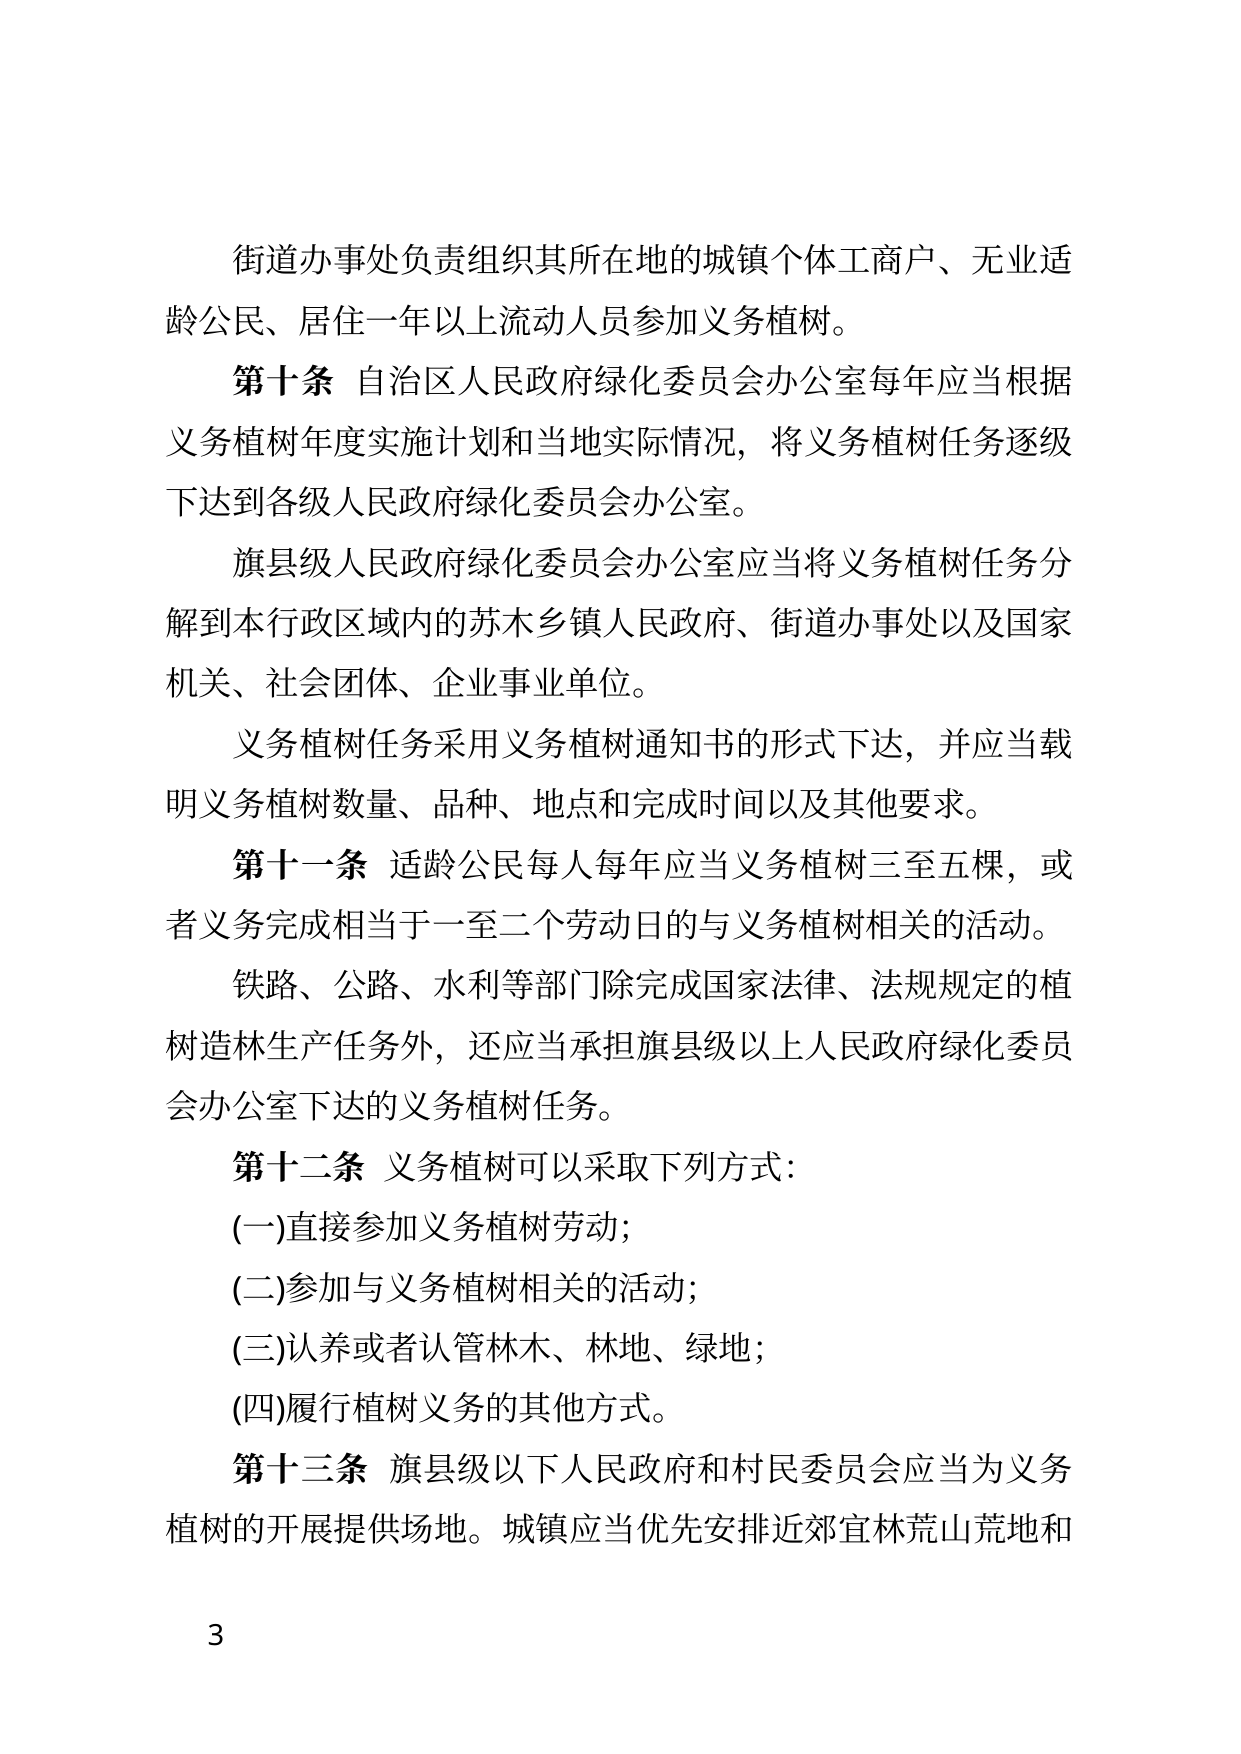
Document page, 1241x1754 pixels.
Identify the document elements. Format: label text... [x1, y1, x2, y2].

text (一)直接参加义务植树劳动； [165, 1191, 1075, 1252]
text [165, 1433, 1075, 1554]
text 第十二条 义务植树可以采取下列方式： [165, 1131, 1075, 1191]
text (二)参加与义务植树相关的活动； [165, 1252, 1075, 1312]
text 第十一条 适龄公民每人每年应当义务植树三至五棵，或者义务完成相当于一至二个劳动日的与义务植树相关的活动。 [165, 829, 1075, 949]
text 义务植树任务采用义务植树通知书的形式下达，并应当载明义务植树数量、品种、地点和完成时间以及其他要求。 [165, 708, 1075, 829]
text 街道办事处负责组织其所在地的城镇个体工商户、无业适龄公民、居住一年以上流动人员参加义务植树。 [165, 224, 1075, 345]
text (三)认养或者认管林木、林地、绿地； [165, 1312, 1075, 1372]
text 第十条 自治区人民政府绿化委员会办公室每年应当根据义务植树年度实施计划和当地实际情况，将义务植树任务逐级下达到各级人民政府绿化委员会办公室。 [165, 345, 1075, 527]
text (四)履行植树义务的其他方式。 [165, 1372, 1075, 1433]
text 铁路、公路、水利等部门除完成国家法律、法规规定的植树造林生产任务外，还应当承担旗县级以上人民政府绿化委员会办公室下达的义务植树任务。 [165, 949, 1075, 1131]
text 旗县级人民政府绿化委员会办公室应当将义务植树任务分解到本行政区域内的苏木乡镇人民政府、街道办事处以及国家机关、社会团体、企业事业单位。 [165, 527, 1075, 708]
